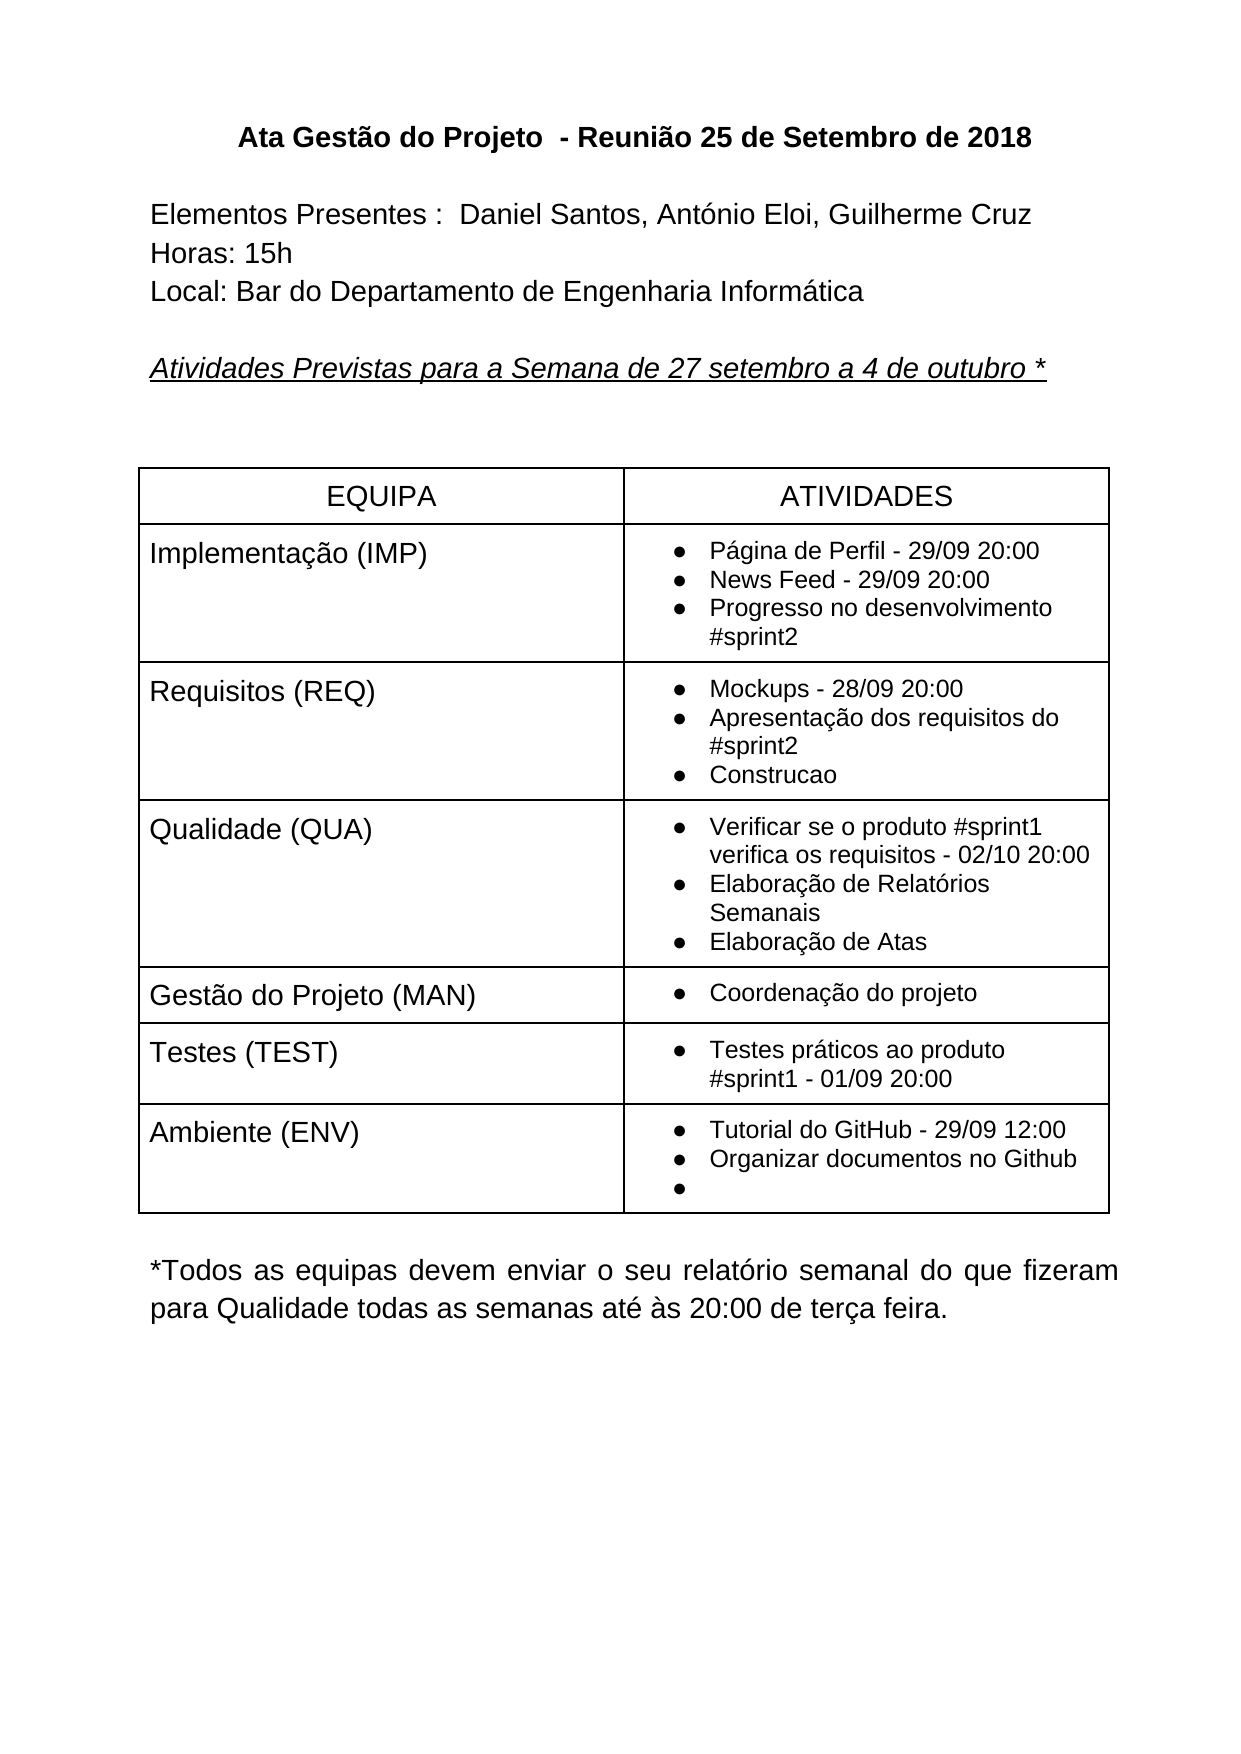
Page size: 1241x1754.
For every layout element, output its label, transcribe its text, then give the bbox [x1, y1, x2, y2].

text *Todos as equipas devem enviar o seu relatório semanal do que fizeram para Qualidade todas as semanas até às 20:00 de terça feira. [150, 1252, 1120, 1324]
table_cell Página de Perfil - 29/09 20:00 News Feed - 29/09 20:00 Progresso no desenvolvimento #sprint2 [625, 525, 1108, 661]
table_cell Tutorial do GitHub - 29/09 12:00 Organizar documentos no Github [625, 1105, 1108, 1212]
text Local: Bar do Departamento de Engenharia Informática [150, 274, 1120, 308]
table_header EQUIPA [140, 469, 623, 523]
text Atividades Previstas para a Semana de 27 setembro a 4 de outubro * [150, 351, 1120, 385]
table_cell Ambiente (ENV) [140, 1105, 623, 1212]
text Horas: 15h [150, 236, 1120, 269]
text Elementos Presentes : Daniel Santos, António Eloi, Guilherme Cruz [150, 197, 1120, 231]
table_cell Testes (TEST) [140, 1024, 623, 1103]
table_cell Implementação (IMP) [140, 525, 623, 661]
table_cell Gestão do Projeto (MAN) [140, 968, 623, 1022]
table_cell Qualidade (QUA) [140, 801, 623, 966]
table_cell Mockups - 28/09 20:00 Apresentação dos requisitos do #sprint2 Construcao [625, 663, 1108, 799]
table_cell Verificar se o produto #sprint1 verifica os requisitos - 02/10 20:00 Elaboração de Relatórios Semanais Elaboração de Atas [625, 801, 1108, 966]
table_header ATIVIDADES [625, 469, 1108, 523]
table_cell Requisitos (REQ) [140, 663, 623, 799]
text Ata Gestão do Projeto - Reunião 25 de Setembro de 2018 [150, 120, 1120, 153]
table_cell Testes práticos ao produto #sprint1 - 01/09 20:00 [625, 1024, 1108, 1103]
table_cell Coordenação do projeto [625, 968, 1108, 1022]
